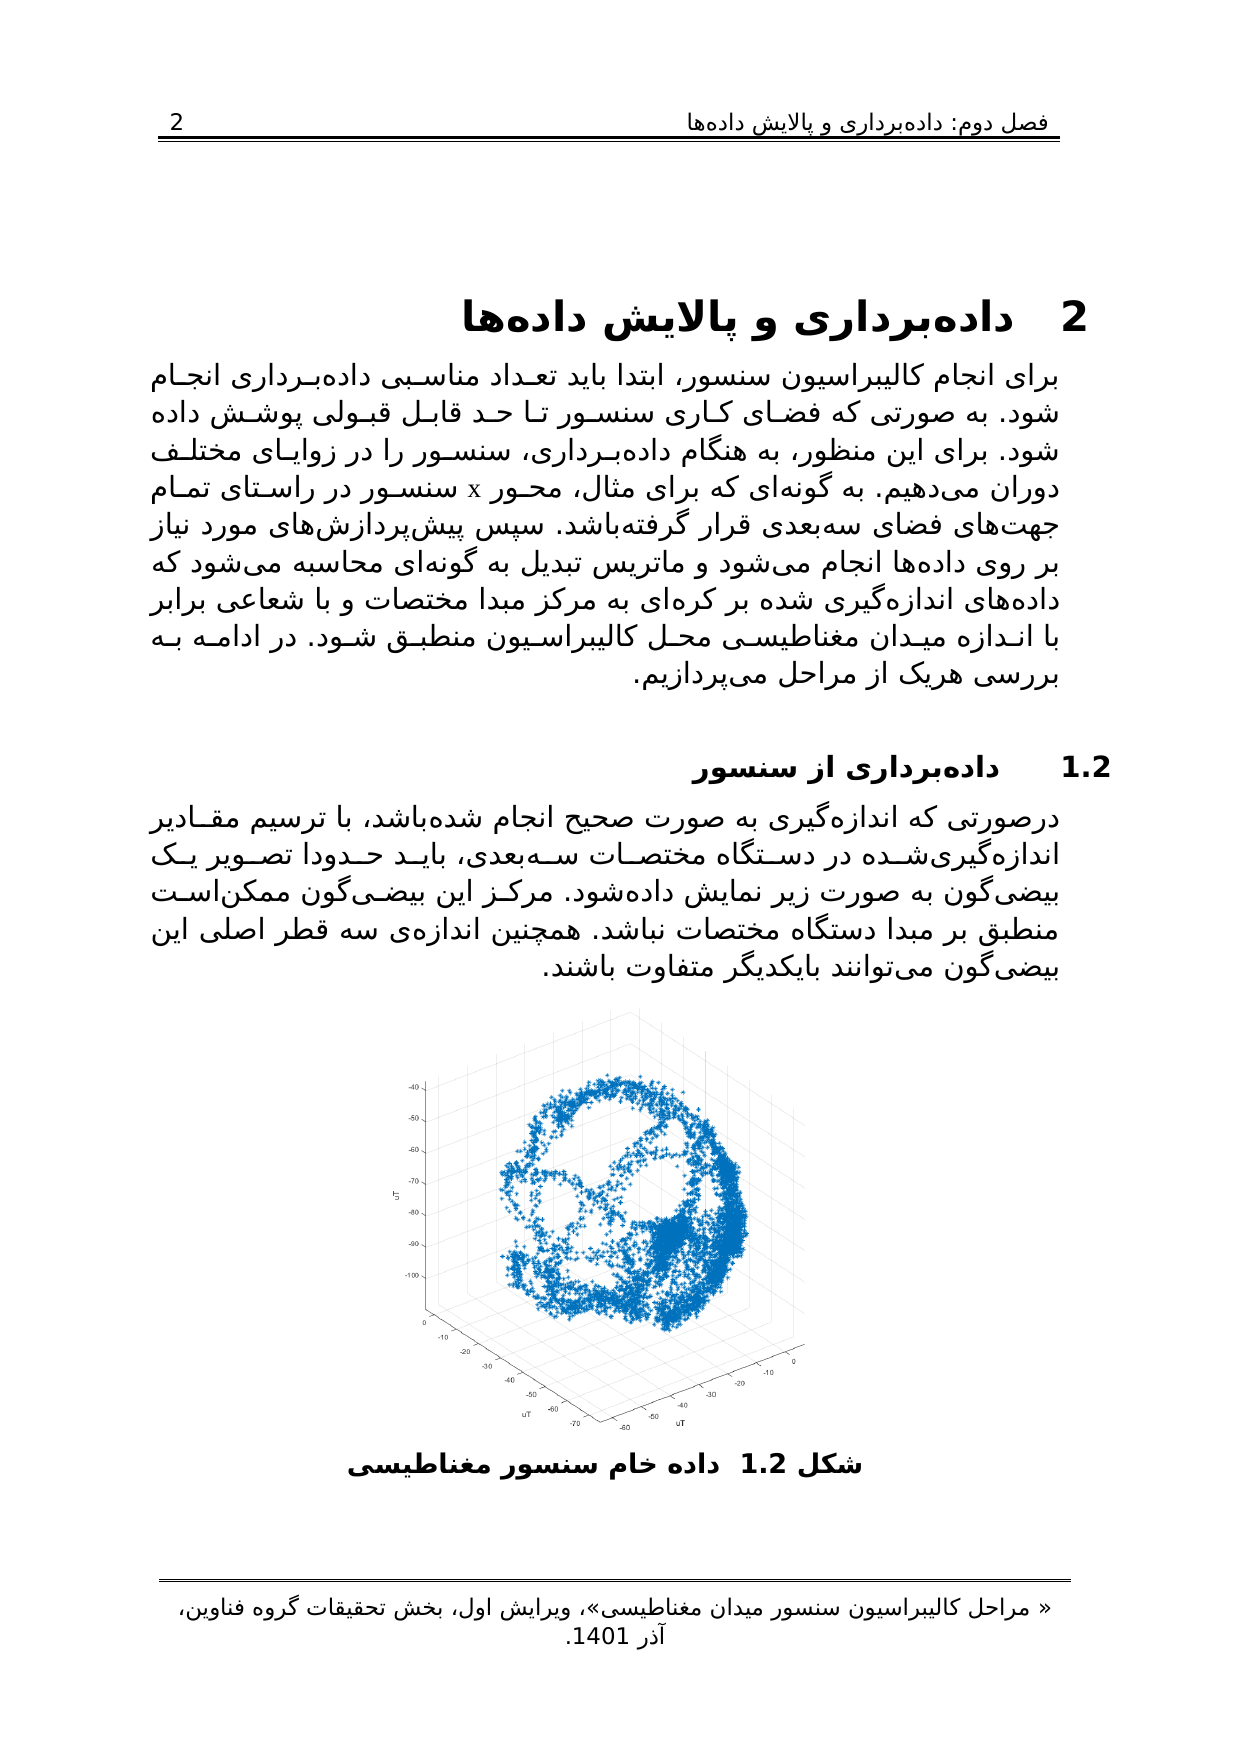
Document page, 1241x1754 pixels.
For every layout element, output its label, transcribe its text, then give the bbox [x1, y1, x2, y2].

subtitle داده‌برداری و پالایش داده‌ها [150, 293, 1060, 341]
text درصورتی که اندازه‌گیری به صورت صحیح انجام شده‌باشد، با ترسیم مقادیر اندازه‌گیری‌شده در دستگاه مختصات سه‌بعدی، باید حدودا تصویر یک بیضی‌گون به صورت زیر نمایش داده‌شود. مرکز این بیضی‌گون ممکن‌است منطبق بر مبدا دستگاه مختصات نباشد. همچنین اندازه‌ی سه قطر اصلی این بیضی‌گون می‌توانند با‌یکدیگر متفاوت باشند. [150, 800, 1060, 983]
text برای انجام کالیبراسیون سنسور، ابتدا باید تعداد مناسبی داده‌برداری انجام شود. به صورتی که فضای کاری سنسور تا حد قابل قبولی پوشش داده شود. برای این منظور، به هنگام داده‌برداری، سنسور را در زوایای مختلف دوران می‌دهیم. به گونه‌ای که برای مثال، محور x سنسور در راستای تمام جهت‌های فضای سه‌بعدی قرار گرفته‌باشد. سپس پیش‌پردازش‌های مورد نیاز بر روی داده‌ها انجام می‌شود و ماتریس تبدیل به گونه‌ای محاسبه می‌شود که داده‌های اندازه‌گیری شده بر کره‌ای به مرکز مبدا مختصات و با شعاعی برابر با اندازه میدان مغناطیسی محل کالیبراسیون منطبق شود. در ادامه به بررسی هریک از مراحل می‌پردازیم. [150, 358, 1060, 691]
title شكل ‏2‏.‏‌1 داده خام سنسور مغناطیسی [150, 1448, 1060, 1480]
subtitle داده‌برداری از سنسور [150, 750, 1060, 784]
picture [390, 999, 820, 1446]
